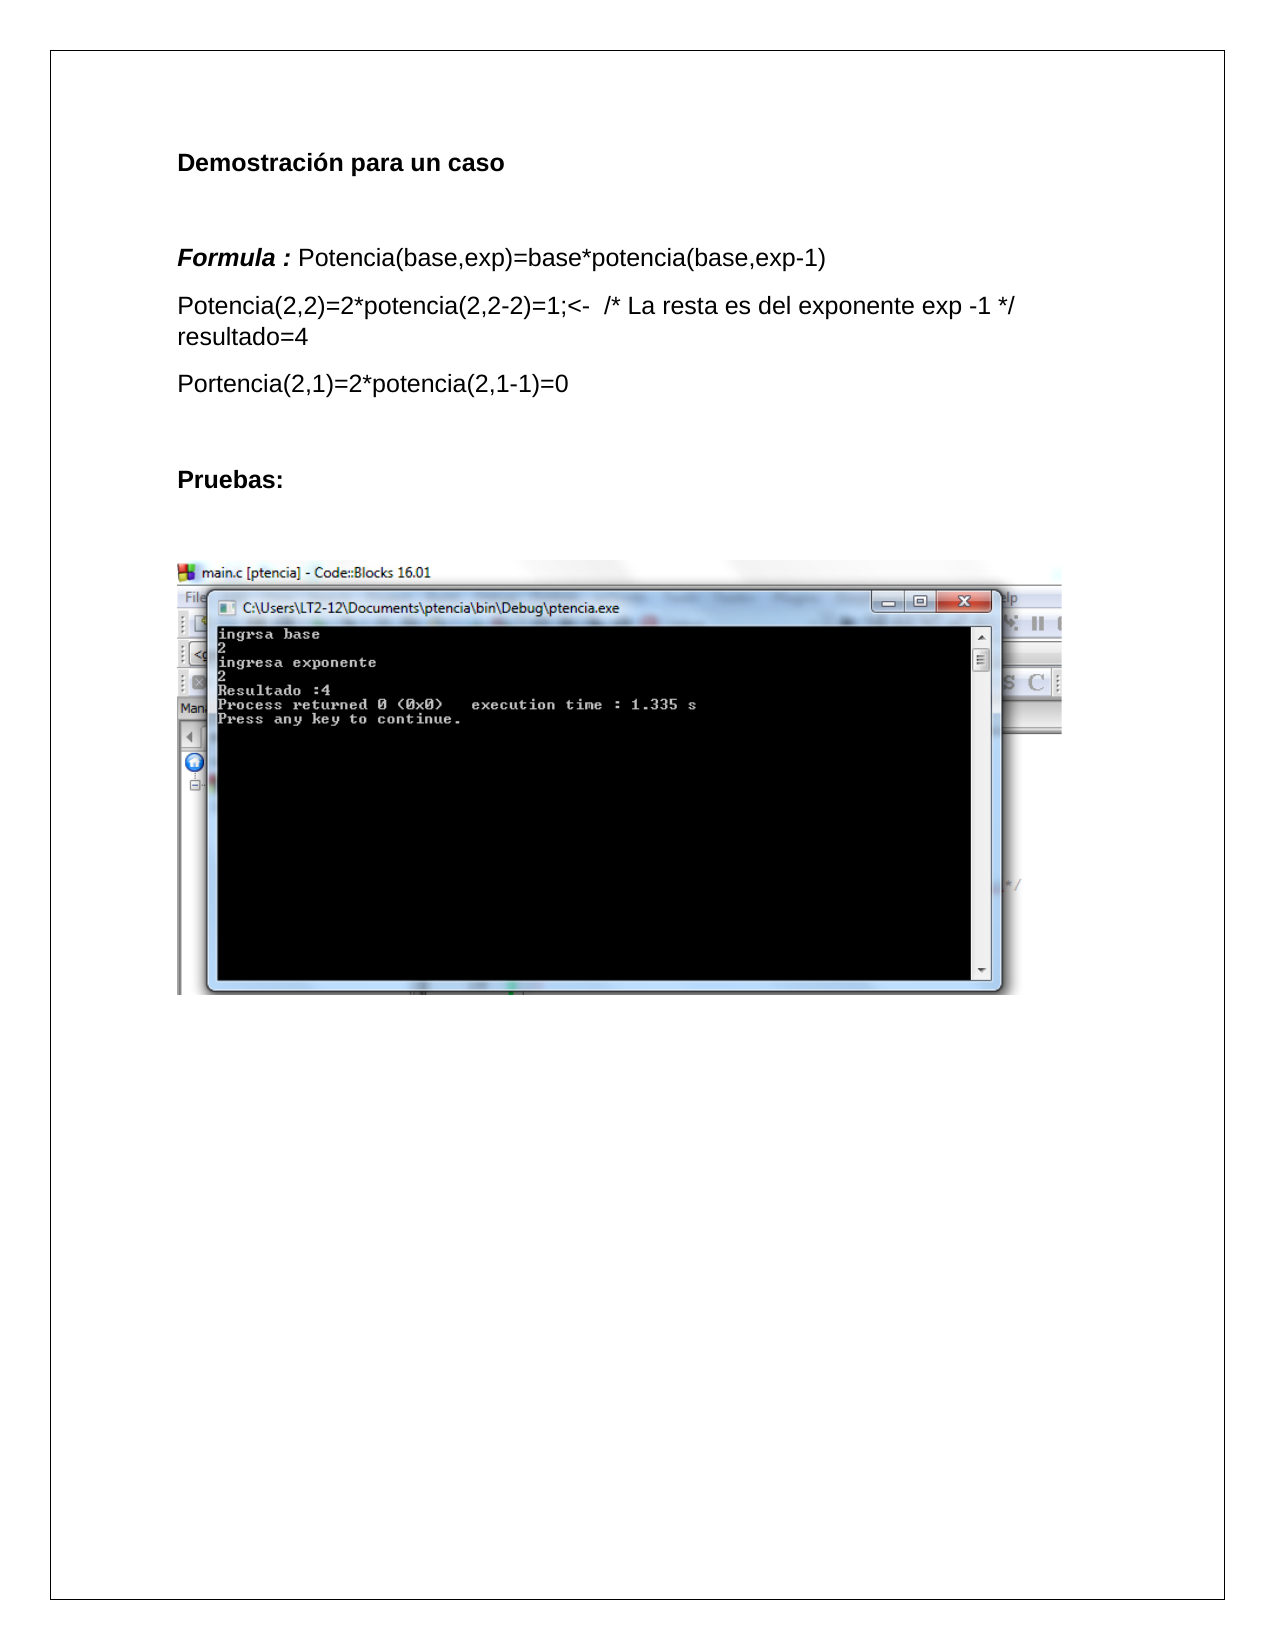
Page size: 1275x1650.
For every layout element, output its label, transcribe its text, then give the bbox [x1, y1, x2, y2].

text Demostración para un caso [177, 147, 1098, 176]
text Pruebas: [177, 465, 1098, 493]
text Potencia(2,2)=2*potencia(2,2-2)=1;<- /* La resta es del exponente exp -1 */ resultado=4 [177, 291, 1098, 350]
text Portencia(2,1)=2*potencia(2,1-1)=0 [177, 369, 1098, 398]
text Formula : Potencia(base,exp)=base*potencia(base,exp-1) [177, 243, 1098, 272]
picture [177, 560, 1062, 995]
